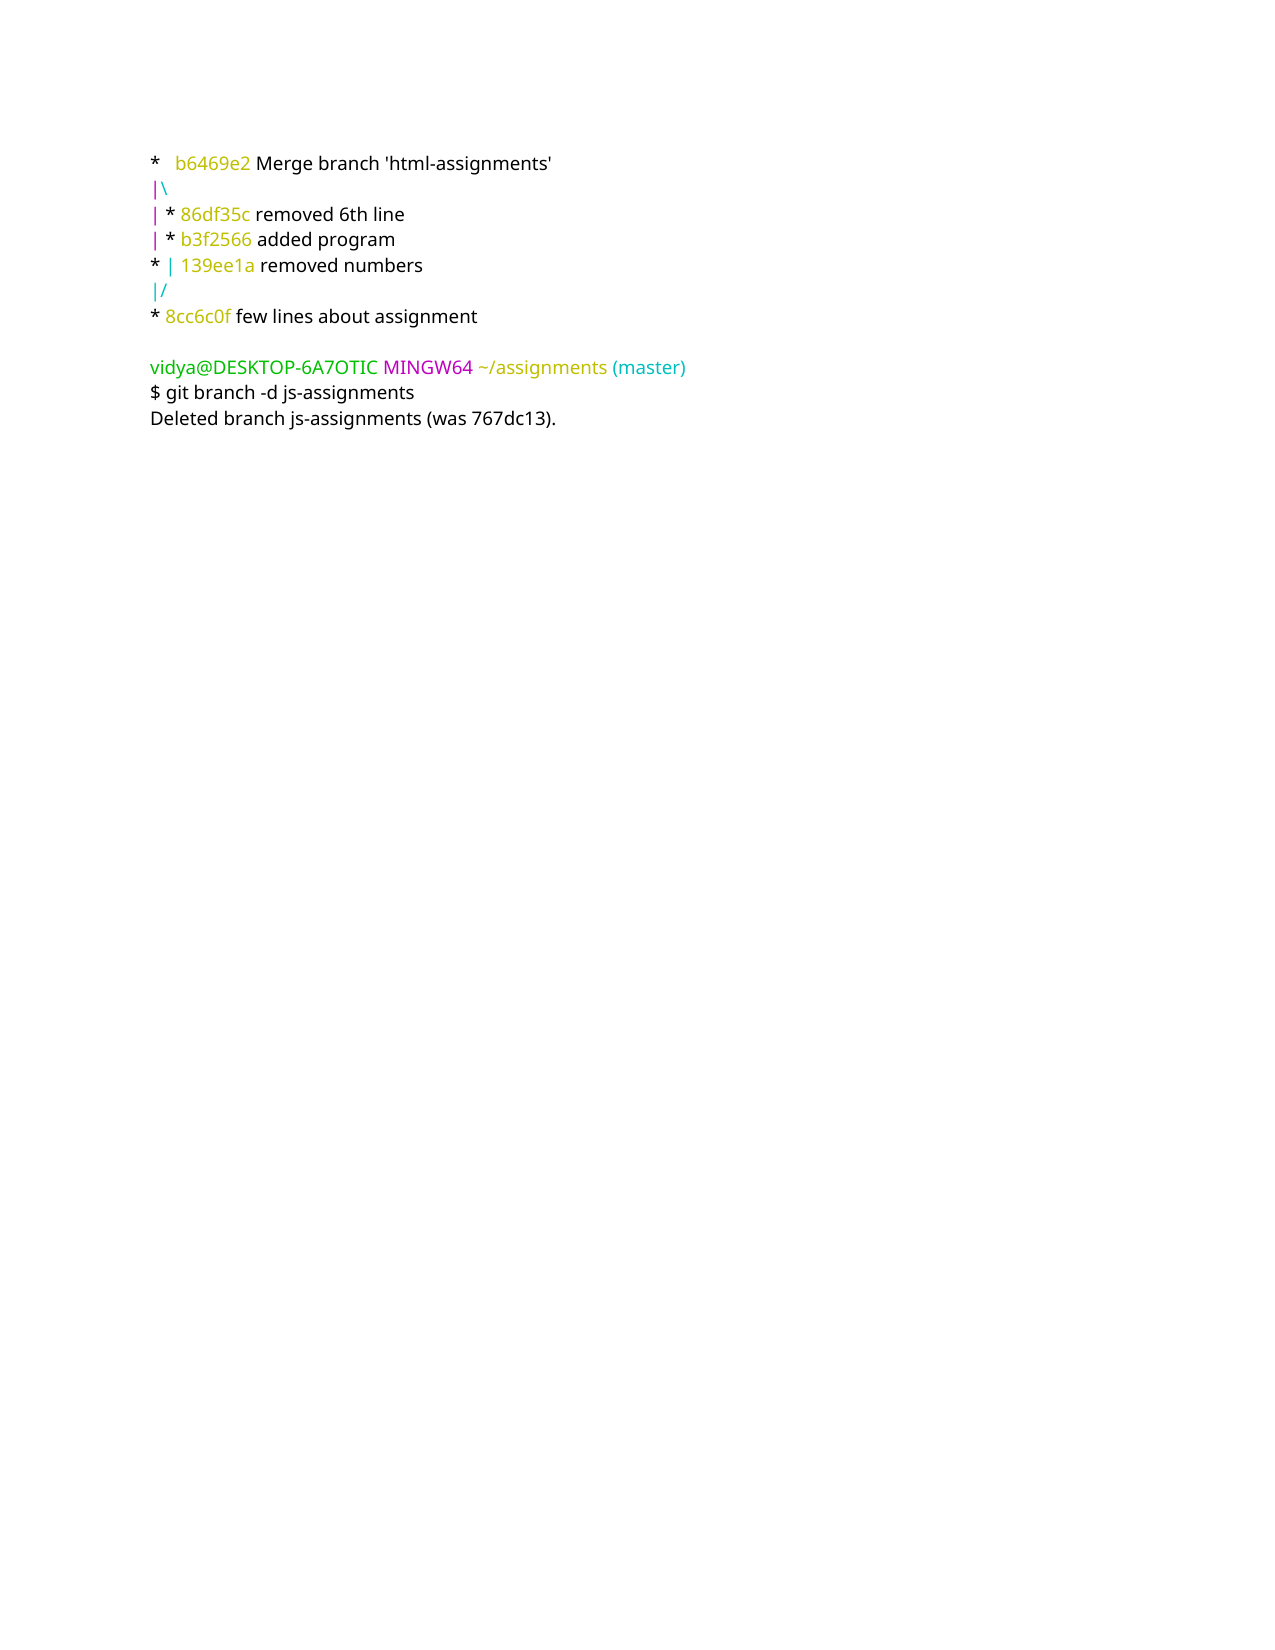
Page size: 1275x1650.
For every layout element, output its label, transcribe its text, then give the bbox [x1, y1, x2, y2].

text * b6469e2 Merge branch 'html-assignments' [150, 150, 1125, 176]
text * 8cc6c0f few lines about assignment [150, 303, 1125, 329]
text $ git branch -d js-assignments [150, 380, 1125, 405]
text | * 86df35c removed 6th line [150, 201, 1125, 227]
text |/ [150, 278, 1125, 303]
text |\ [150, 176, 1125, 201]
text Deleted branch js-assignments (was 767dc13). [150, 405, 1125, 431]
text | * b3f2566 added program [150, 227, 1125, 252]
text vidya@DESKTOP-6A7OTIC MINGW64 ~/assignments (master) [150, 354, 1125, 380]
text * | 139ee1a removed numbers [150, 252, 1125, 278]
